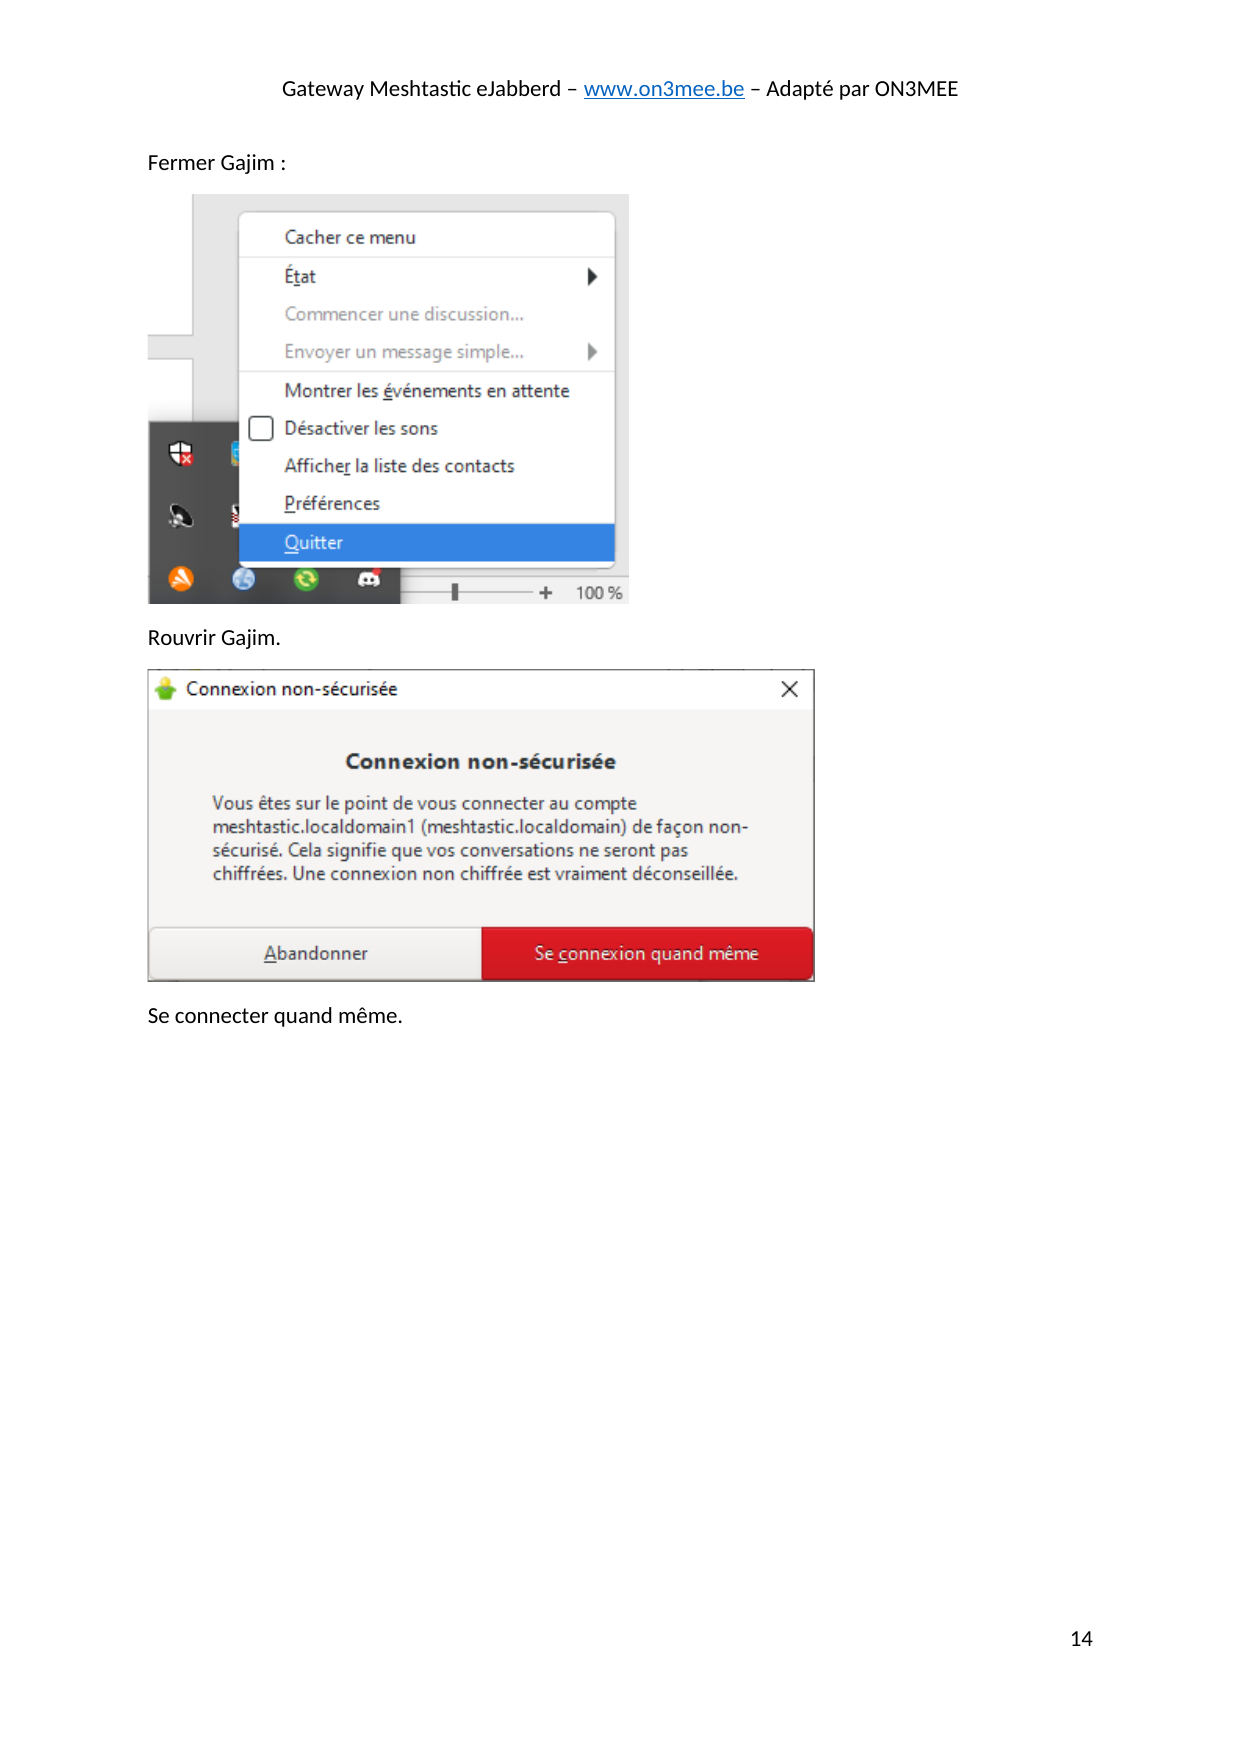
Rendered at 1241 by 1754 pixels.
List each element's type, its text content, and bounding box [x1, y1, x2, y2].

picture [147, 194, 629, 604]
picture [147, 669, 815, 982]
text Se connecter quand même. [148, 1001, 1093, 1029]
text Fermer Gajim : [148, 148, 1093, 176]
text Rouvrir Gajim. [148, 623, 1093, 651]
